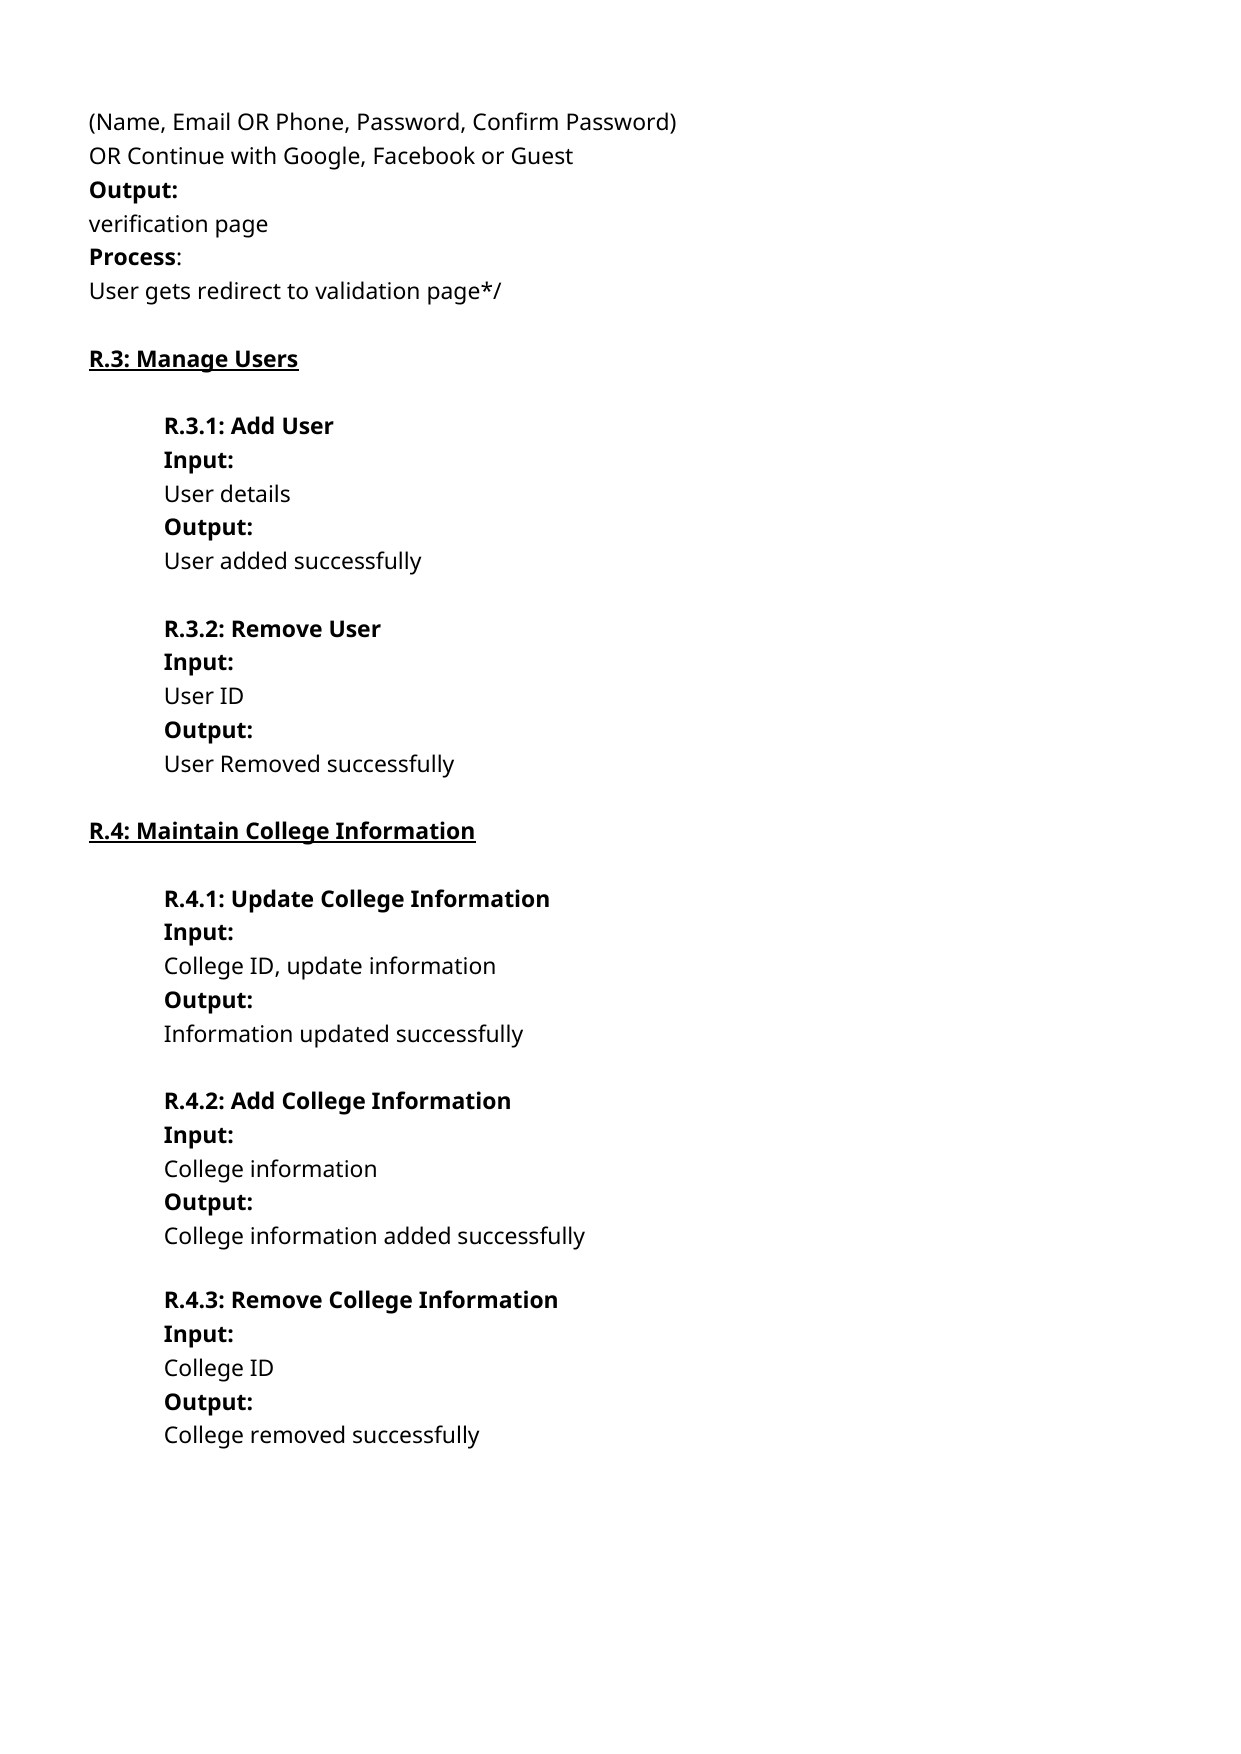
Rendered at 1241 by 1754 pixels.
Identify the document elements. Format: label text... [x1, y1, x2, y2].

list Information updated successfully [89, 1018, 1152, 1049]
list User ID [89, 680, 1152, 711]
text (Name, Email OR Phone, Password, Confirm Password) [89, 106, 1152, 138]
list College information added successfully [89, 1220, 1152, 1251]
text Output: [89, 174, 1152, 205]
list R.4.3: Remove College Information [164, 1284, 1152, 1316]
list R.4.1: Update College Information [89, 883, 1152, 914]
text User gets redirect to validation page*/ [89, 275, 1152, 306]
text Process: [89, 241, 1152, 273]
list R.4: Maintain College Information [89, 815, 1152, 846]
list Input: [89, 646, 1152, 678]
text OR Continue with Google, Facebook or Guest [89, 140, 1152, 171]
list College information [89, 1153, 1152, 1184]
list User added successfully [89, 545, 1152, 576]
list Input: [89, 916, 1152, 948]
list User details [89, 478, 1152, 509]
list R.4.2: Add College Information [89, 1085, 1152, 1116]
list Input: [89, 1119, 1152, 1150]
list Output: [89, 511, 1152, 543]
list Output: [89, 714, 1152, 745]
list R.3.2: Remove User [89, 613, 1152, 644]
list College ID [89, 1352, 1152, 1383]
list Output: [89, 984, 1152, 1015]
list College removed successfully [89, 1419, 1152, 1451]
text verification page [89, 208, 1152, 239]
list R.3.1: Add User [89, 410, 1152, 441]
list User Removed successfully [89, 748, 1152, 779]
list Input: [89, 444, 1152, 475]
list College ID, update information [89, 950, 1152, 981]
list Output: [89, 1386, 1152, 1417]
list Input: [89, 1318, 1152, 1349]
list R.3: Manage Users [89, 343, 1152, 374]
list Output: [89, 1186, 1152, 1218]
